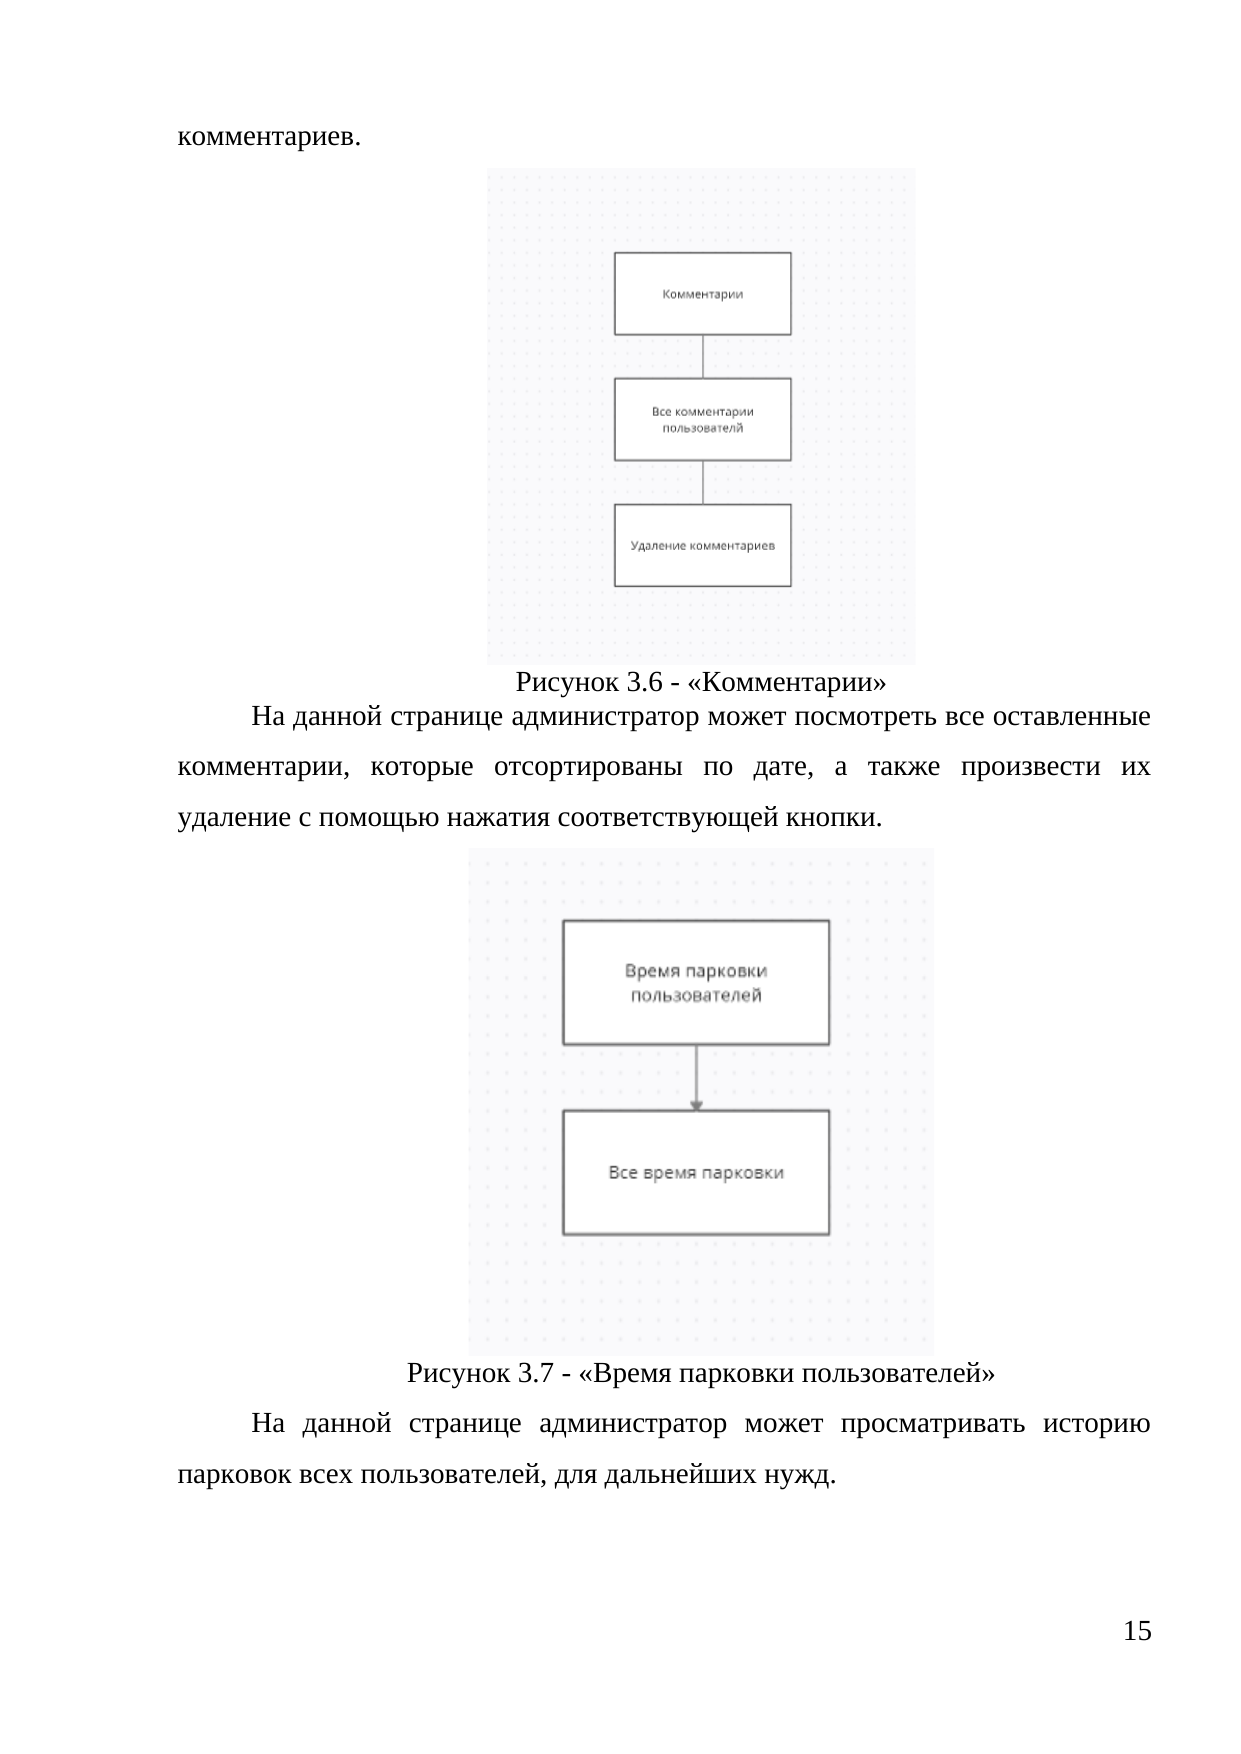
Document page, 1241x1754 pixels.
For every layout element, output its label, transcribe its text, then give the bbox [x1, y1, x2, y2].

text На данной странице администратор может посмотреть все оставленные комментарии, которые отсортированы по дате, а также произвести их удаление с помощью нажатия соответствующей кнопки. [177, 698, 1152, 832]
picture [487, 168, 916, 665]
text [177, 118, 1152, 152]
text На данной странице администратор может просматривать историю парковок всех пользователей, для дальнейших нужд. [177, 1406, 1152, 1489]
picture [468, 848, 935, 1356]
text Рисунок 3.6 - «Комментарии» [177, 664, 1152, 698]
text Рисунок 3.7 - «Время парковки пользователей» [177, 1355, 1152, 1389]
